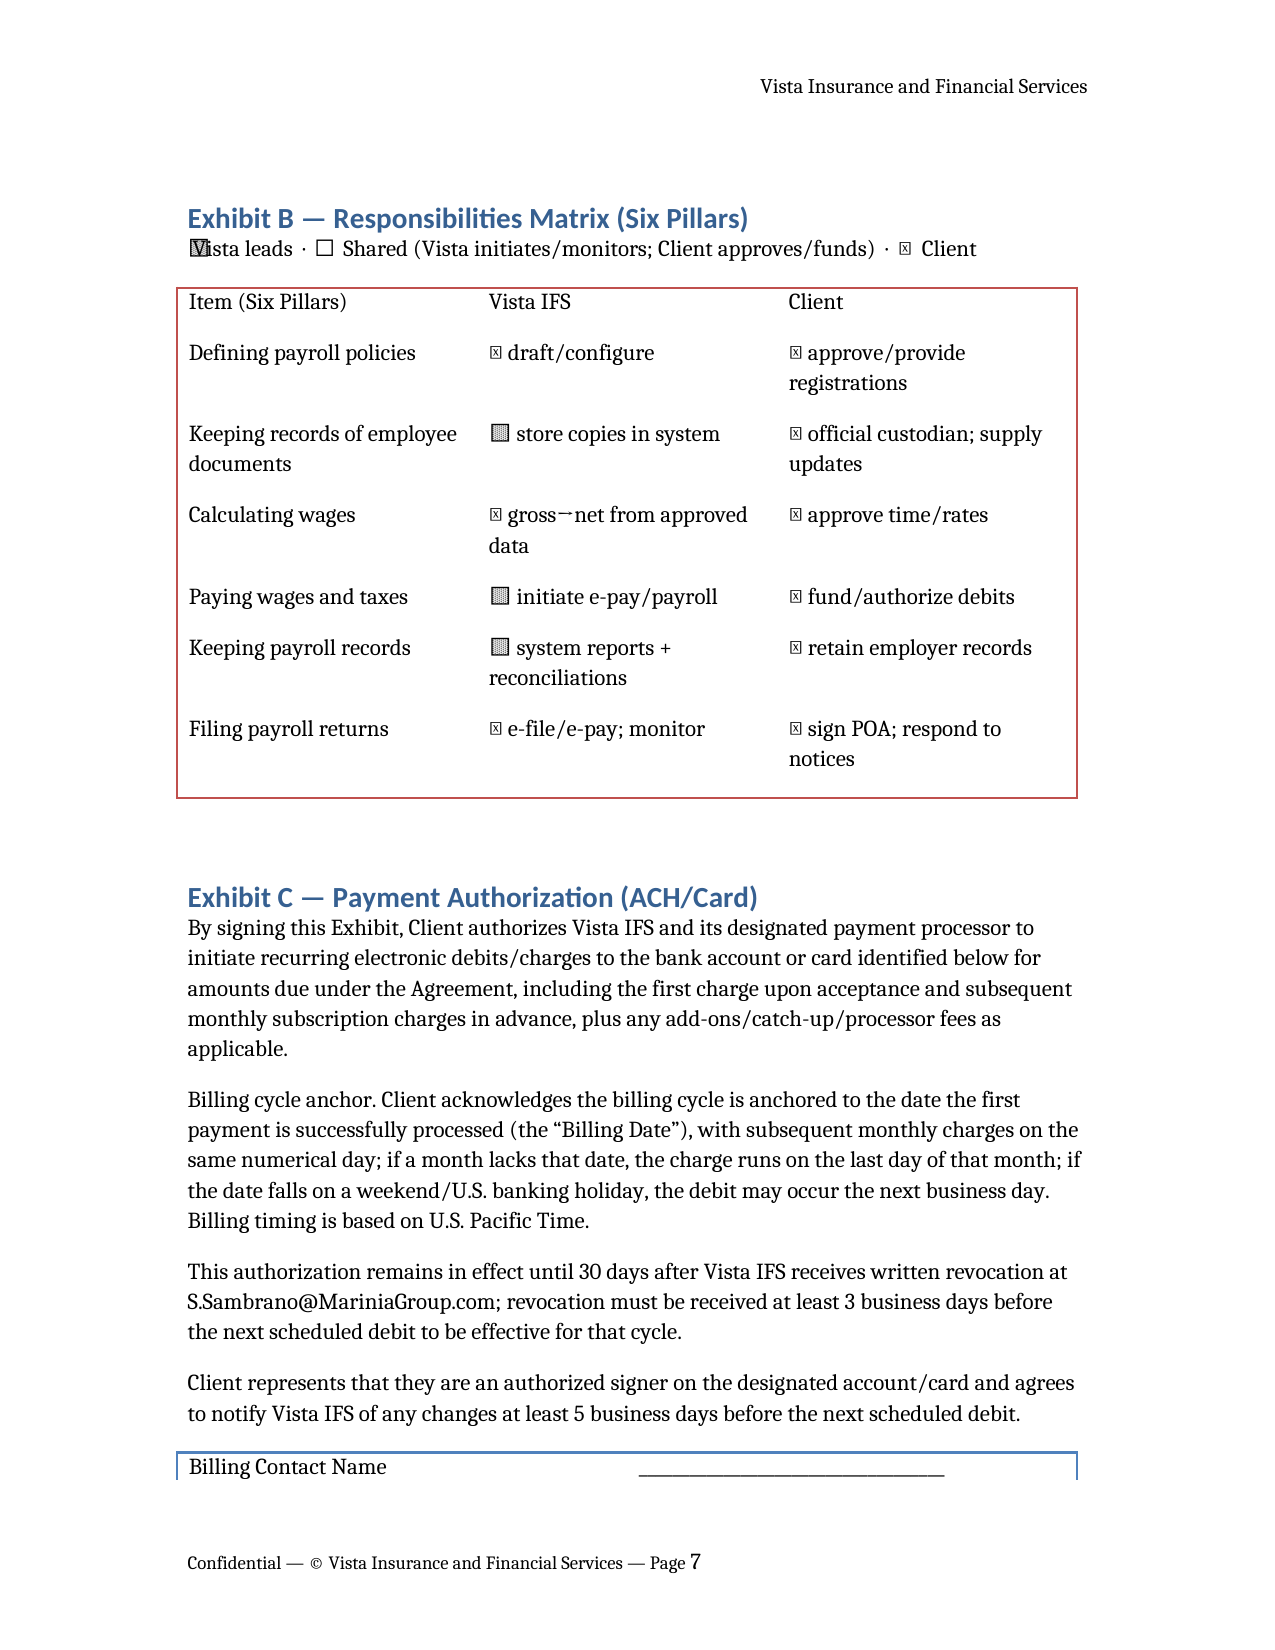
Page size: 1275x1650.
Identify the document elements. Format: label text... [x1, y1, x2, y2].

table_cell ✅ e-file/e-pay; monitor [477, 716, 777, 797]
table_cell Keeping records of employee documents [178, 421, 477, 502]
text Billing cycle anchor. Client acknowledges the billing cycle is anchored to the date the first payment is successfully processed (the “Billing Date”), with subsequent monthly charges on the same numerical day; if a month lacks that date, the charge runs on the last day of that month; if the date falls on a weekend/U.S. banking holiday, the debit may occur the next business day. Billing timing is based on U.S. Pacific Time. [187, 1087, 1087, 1234]
table_cell ✅ draft/configure [477, 340, 777, 421]
text Client represents that they are an authorized signer on the designated account/card and agrees to notify Vista IFS of any changes at least 5 business days before the next scheduled debit. [187, 1370, 1087, 1427]
table_cell Calculating wages [178, 502, 477, 583]
table_cell Defining payroll policies [178, 340, 477, 421]
table_cell ✅ gross→net from approved data [477, 502, 777, 583]
table_header Item (Six Pillars) [178, 289, 477, 340]
table_cell ✅ approve/provide registrations [777, 340, 1076, 421]
table_cell Keeping payroll records [178, 635, 477, 716]
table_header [627, 1454, 1076, 1480]
text ✅ Vista leads · 🟨 Shared (Vista initiates/monitors; Client approves/funds) · ☐ Client [187, 236, 1087, 262]
text By signing this Exhibit, Client authorizes Vista IFS and its designated payment processor to initiate recurring electronic debits/charges to the bank account or card identified below for amounts due under the Agreement, including the first charge upon acceptance and subsequent monthly subscription charges in advance, plus any add-ons/catch-up/processor fees as applicable. [187, 915, 1087, 1062]
table_cell 🟨 system reports + reconciliations [477, 635, 777, 716]
table_cell Paying wages and taxes [178, 584, 477, 634]
table_cell 🟨 initiate e-pay/payroll [477, 584, 777, 634]
table_cell Filing payroll returns [178, 716, 477, 797]
text This authorization remains in effect until 30 days after Vista IFS receives written revocation at S.Sambrano@MariniaGroup.com; revocation must be received at least 3 business days before the next scheduled debit to be effective for that cycle. [187, 1259, 1087, 1346]
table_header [178, 1454, 627, 1480]
subtitle Exhibit C — Payment Authorization (ACH/Card) [187, 879, 1087, 915]
table_cell ✅ retain employer records [777, 635, 1076, 716]
table_cell ✅ approve time/rates [777, 502, 1076, 583]
table_header Client [777, 289, 1076, 340]
table_cell 🟨 store copies in system [477, 421, 777, 502]
table_cell ✅ fund/authorize debits [777, 584, 1076, 634]
table_cell ✅ official custodian; supply updates [777, 421, 1076, 502]
subtitle Exhibit B — Responsibilities Matrix (Six Pillars) [187, 200, 1087, 236]
table_cell ✅ sign POA; respond to notices [777, 716, 1076, 797]
table_header Vista IFS [477, 289, 777, 340]
